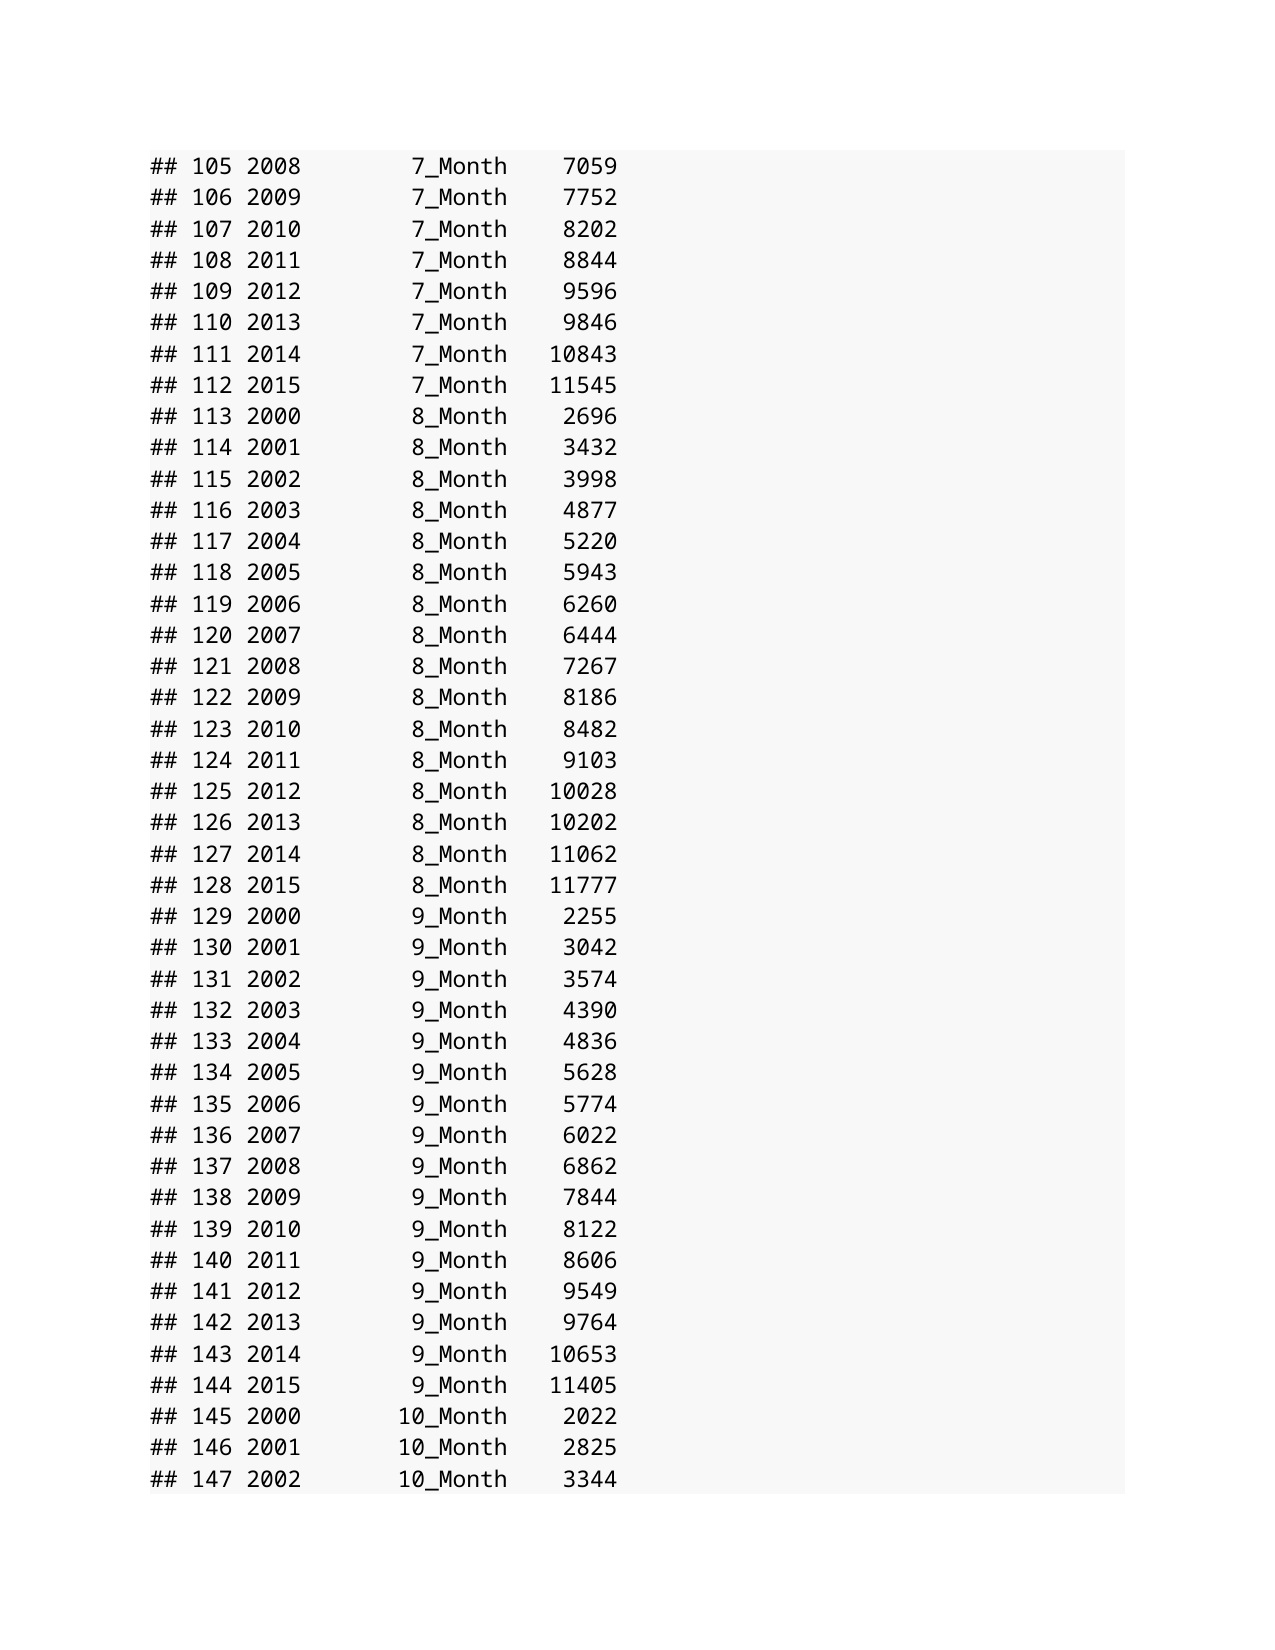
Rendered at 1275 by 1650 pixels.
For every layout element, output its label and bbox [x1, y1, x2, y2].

text [150, 150, 1125, 1494]
